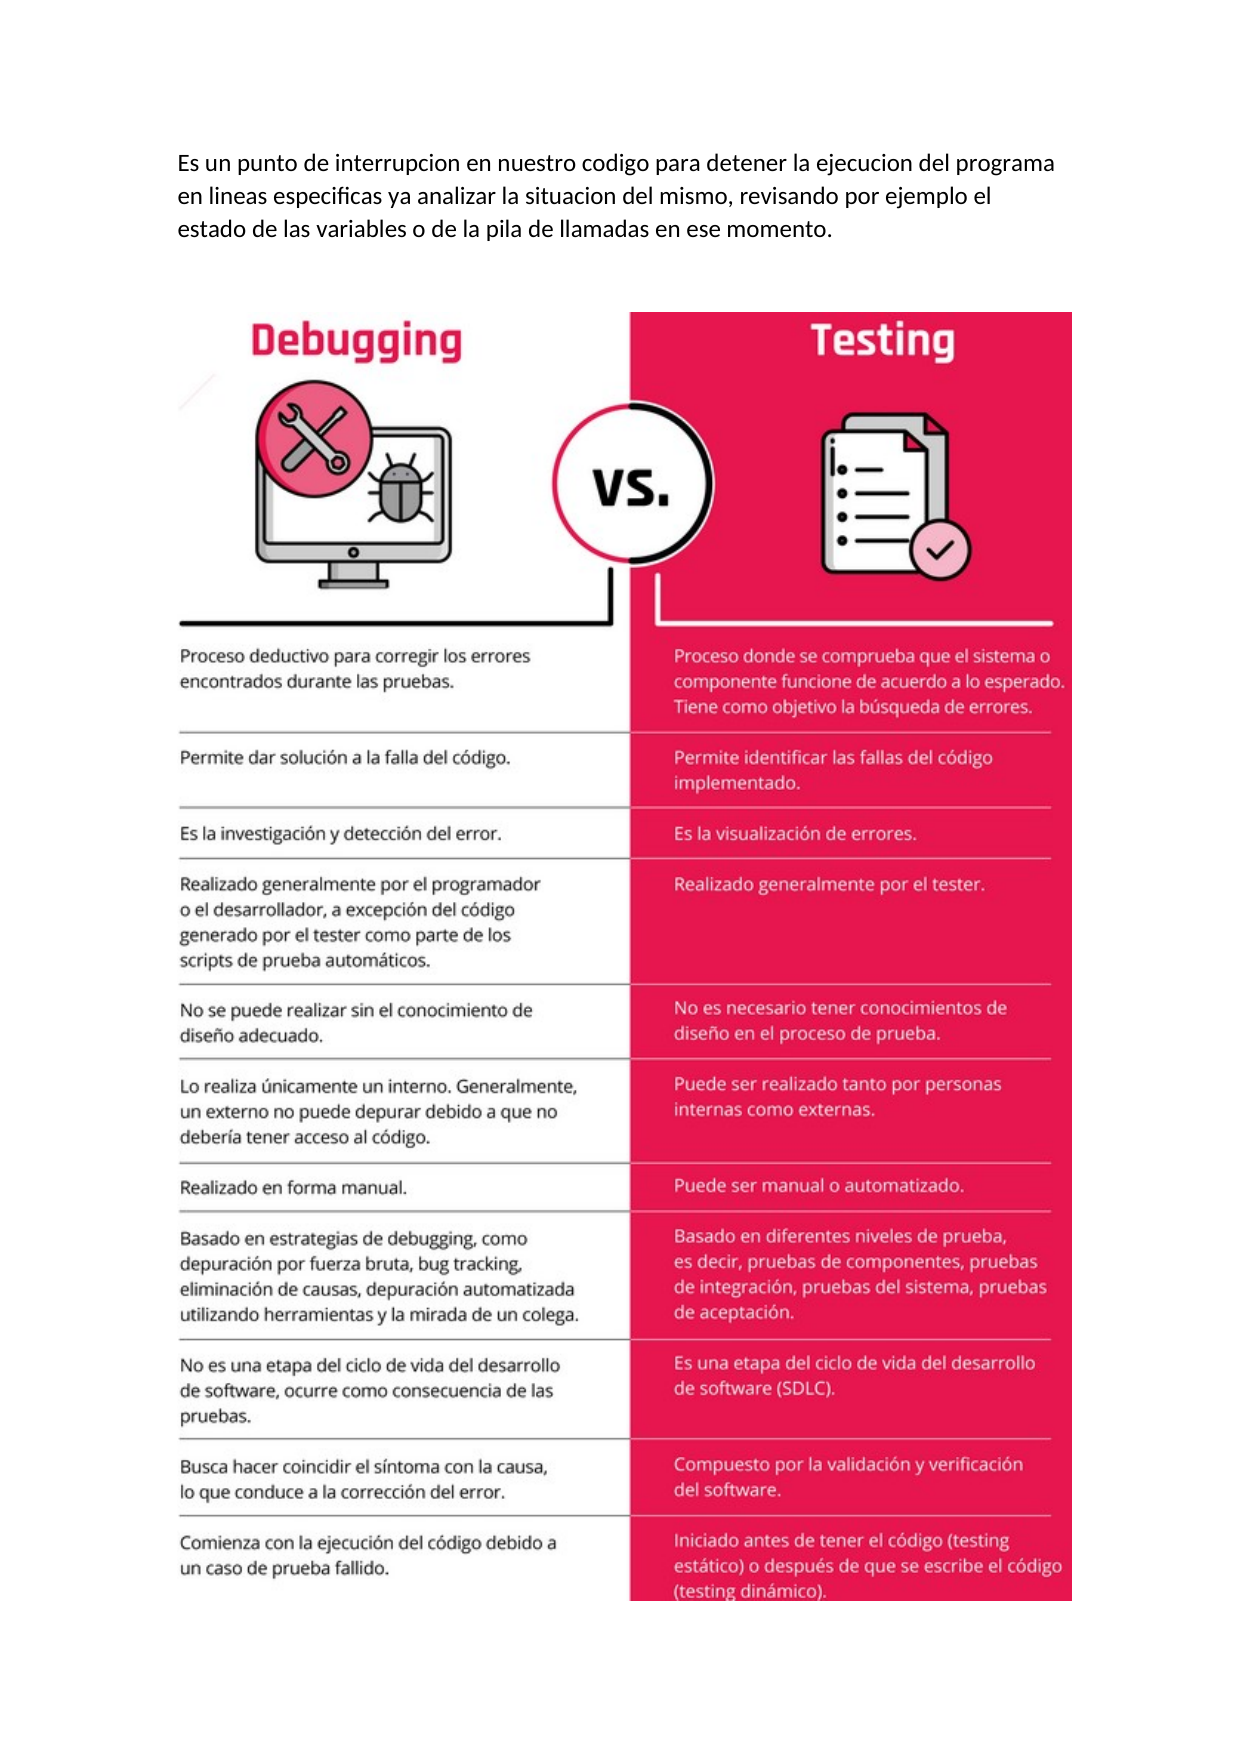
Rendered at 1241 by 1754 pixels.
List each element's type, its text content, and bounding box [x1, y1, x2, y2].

picture [177, 312, 1072, 1601]
text Es un punto de interrupcion en nuestro codigo para detener la ejecucion del programa en lineas especificas ya analizar la situacion del mismo, revisando por ejemplo el estado de las variables o de la pila de llamadas en ese momento. [177, 148, 1063, 244]
